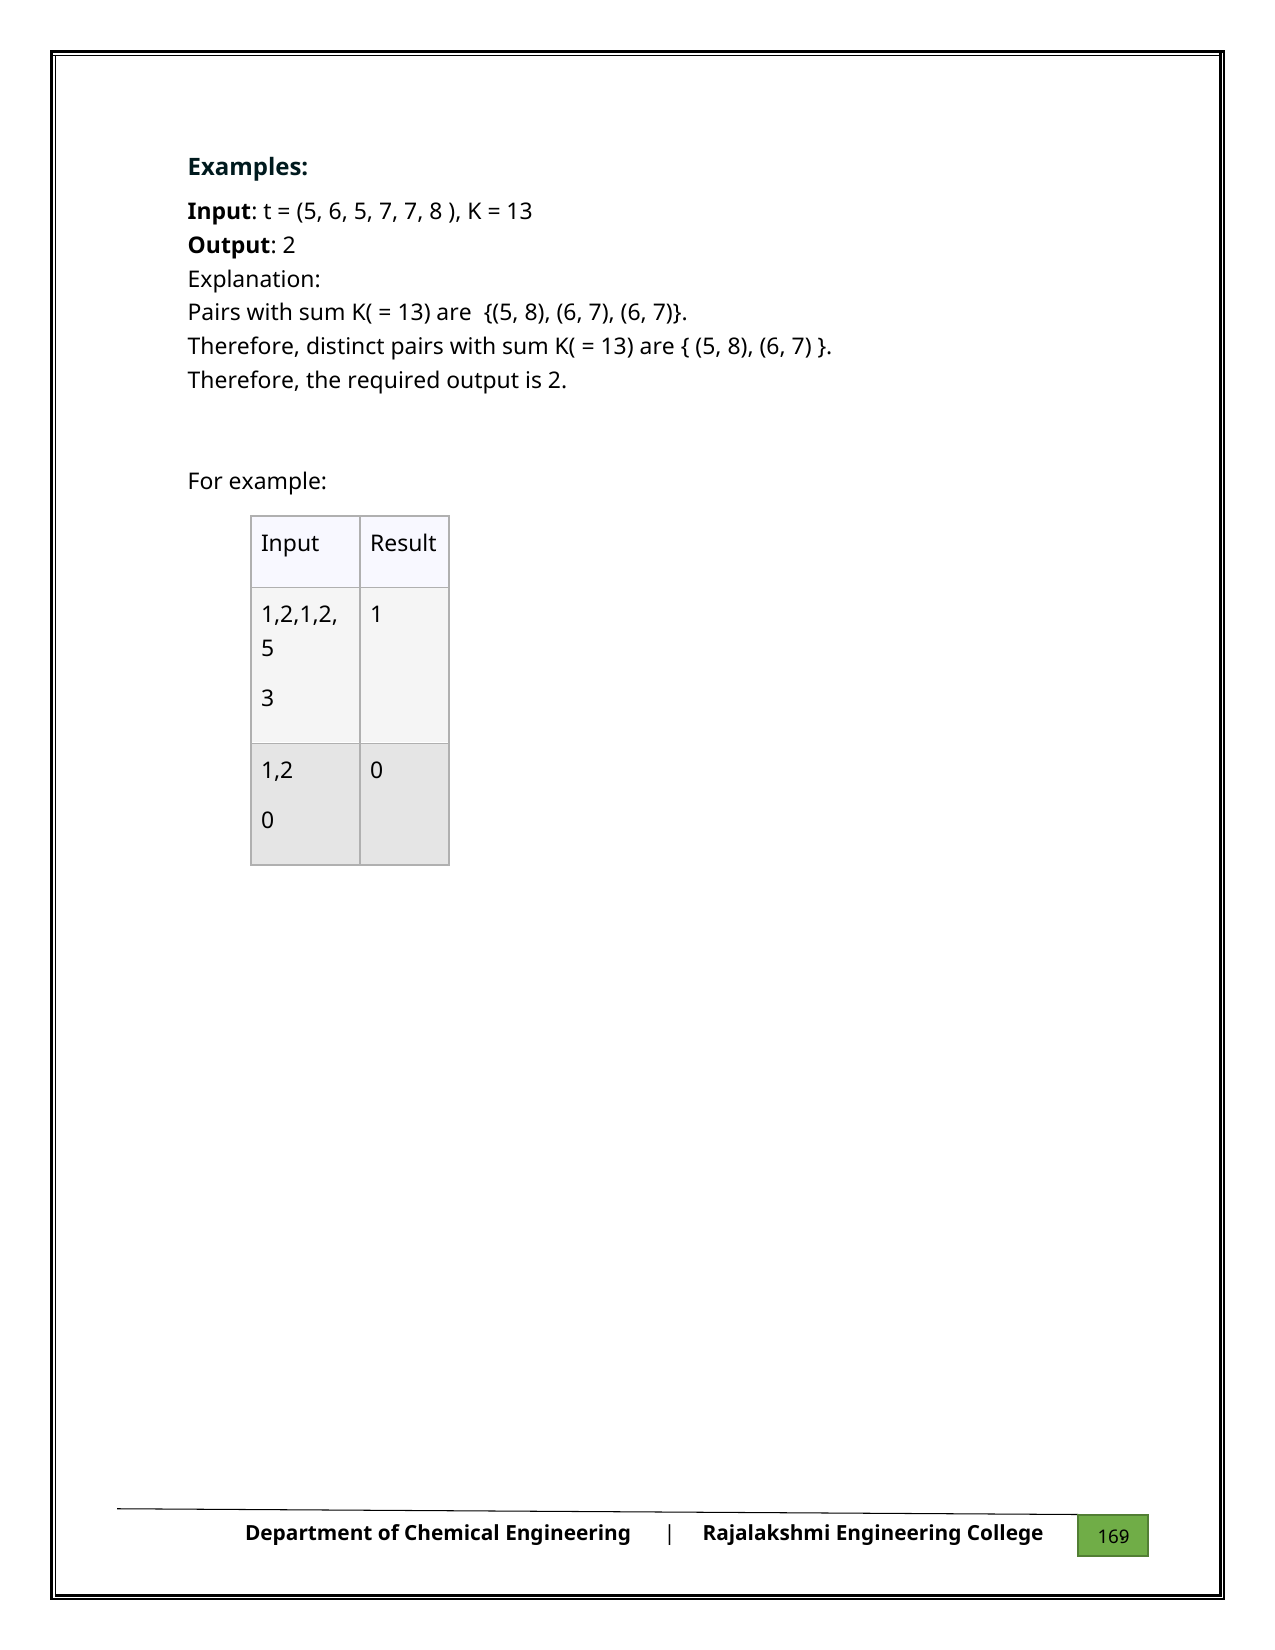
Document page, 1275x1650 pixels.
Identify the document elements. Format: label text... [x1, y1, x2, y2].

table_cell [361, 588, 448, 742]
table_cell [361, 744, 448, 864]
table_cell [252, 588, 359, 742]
text Examples: [187, 150, 1125, 183]
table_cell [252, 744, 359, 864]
text For example: [187, 465, 1125, 496]
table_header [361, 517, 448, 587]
text Input: t = (5, 6, 5, 7, 7, 8 ), K = 13 Output: 2 Explanation: Pairs with sum K( = 13) are {(5, 8), (6, 7), (6, 7)}. Therefore, distinct pairs with sum K( = 13) are { (5, 8), (6, 7) }. Therefore, the required output is 2. [187, 195, 1125, 395]
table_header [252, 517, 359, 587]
